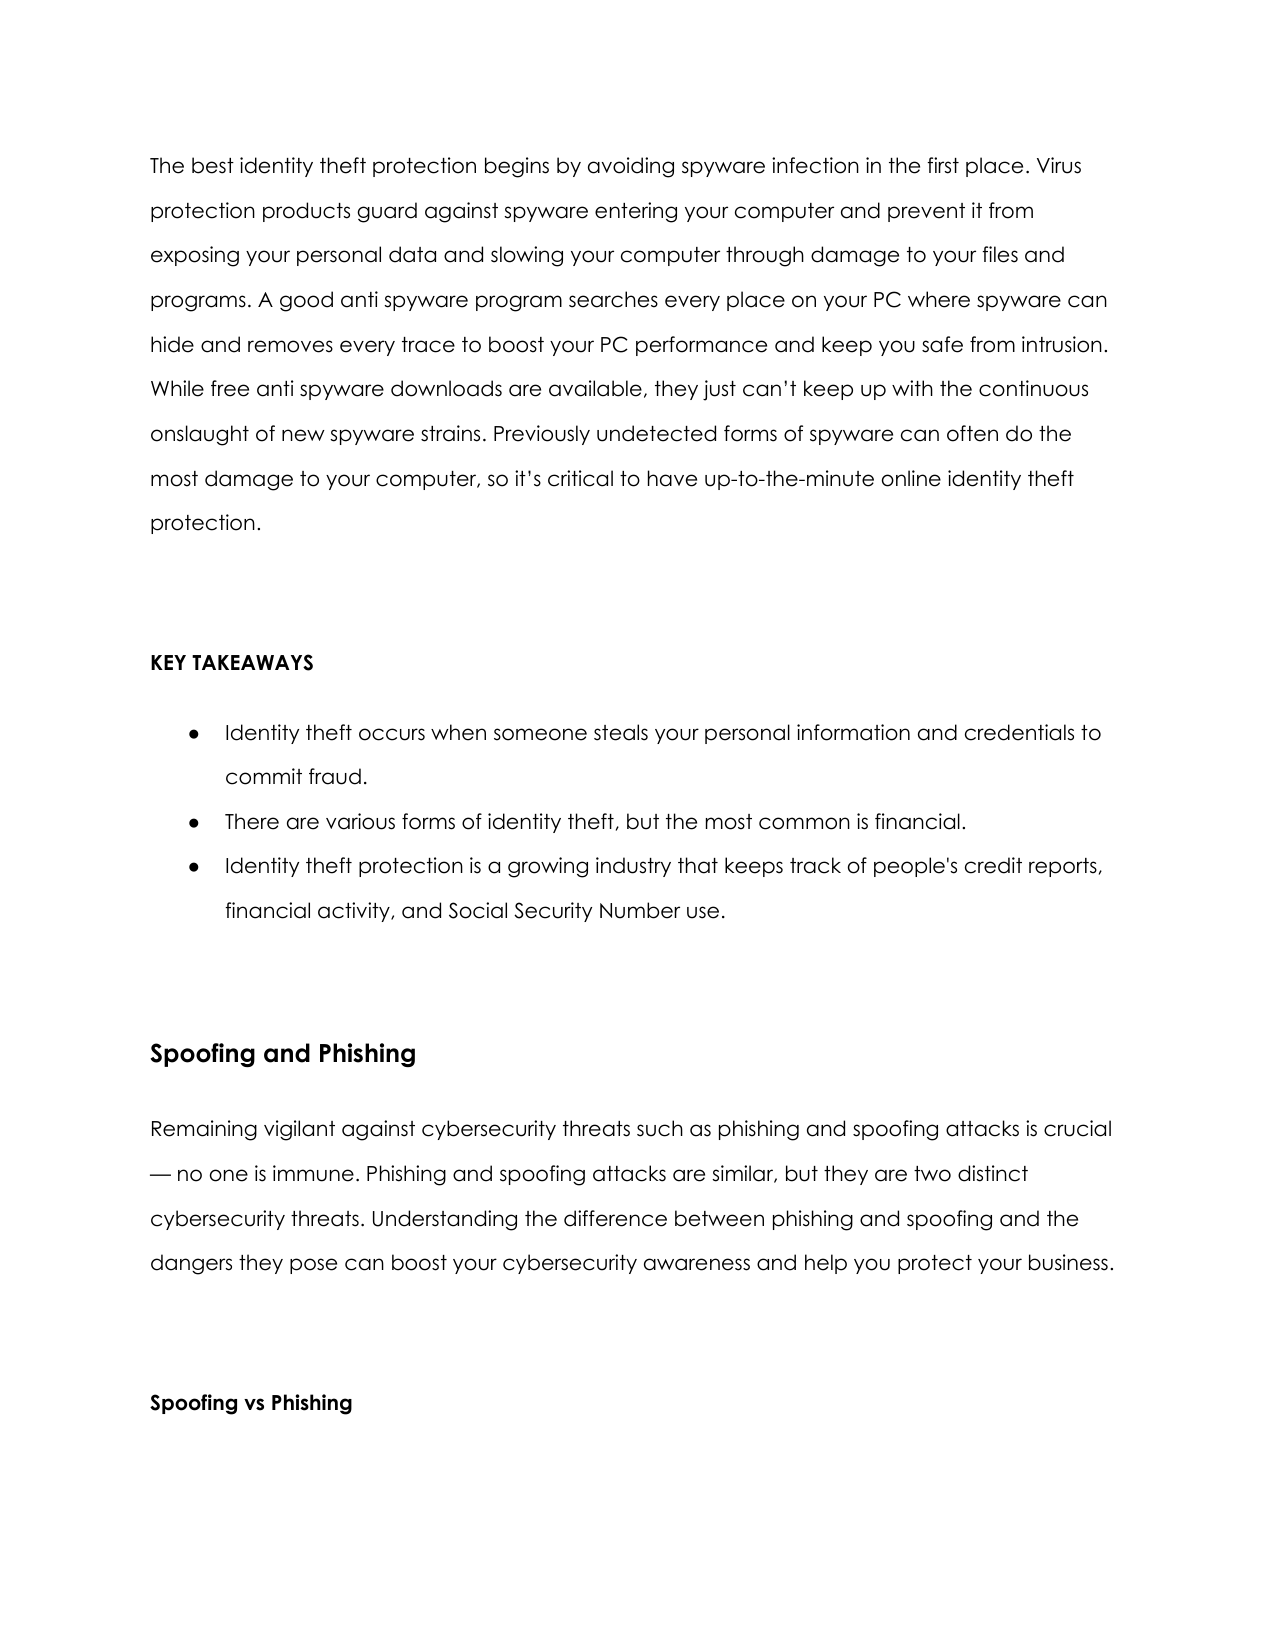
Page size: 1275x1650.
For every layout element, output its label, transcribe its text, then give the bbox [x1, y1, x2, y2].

list Identity theft protection is a growing industry that keeps track of people's credit reports, financial activity, and Social Security Number use. [187, 851, 1125, 925]
text Spoofing vs Phishing [150, 1387, 1125, 1416]
text The best identity theft protection begins by avoiding spyware infection in the first place. Virus protection products guard against spyware entering your computer and prevent it from exposing your personal data and slowing your computer through damage to your files and programs. A good anti spyware program searches every place on your PC where spyware can hide and removes every trace to boost your PC performance and keep you safe from intrusion. While free anti spyware downloads are available, they just can’t keep up with the continuous onslaught of new spyware strains. Previously undetected forms of spyware can often do the most damage to your computer, so it’s critical to have up-to-the-minute online identity theft protection. [150, 150, 1125, 537]
text Remaining vigilant against cybersecurity threats such as phishing and spoofing attacks is crucial — no one is immune. Phishing and spoofing attacks are similar, but they are two distinct cybersecurity threats. Understanding the difference between phishing and spoofing and the dangers they pose can boost your cybersecurity awareness and help you protect your business. [150, 1113, 1125, 1277]
list Identity theft occurs when someone steals your personal information and credentials to commit fraud. [187, 717, 1125, 791]
list There are various forms of identity theft, but the most common is financial. [187, 806, 1125, 836]
text KEY TAKEAWAYS [150, 647, 1125, 677]
text Spoofing and Phishing [150, 1035, 1125, 1070]
